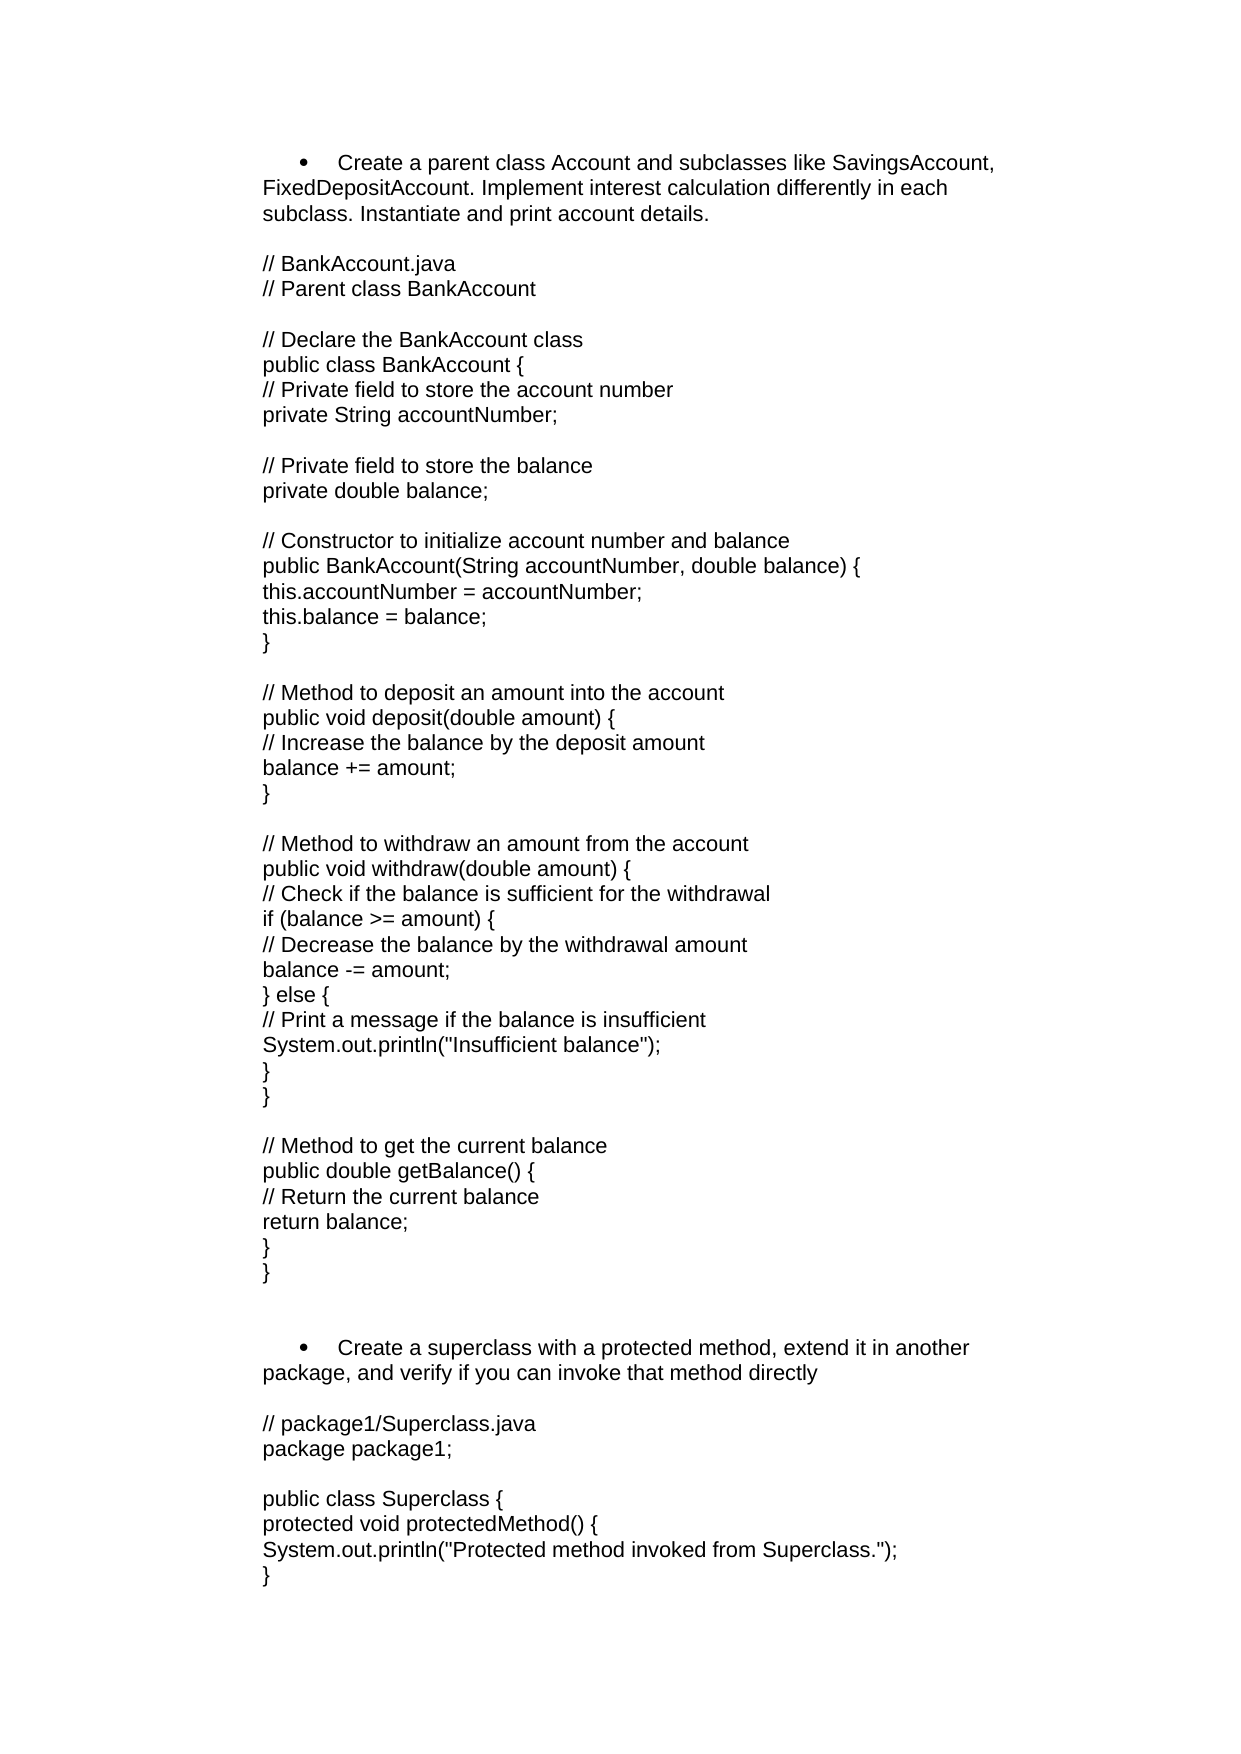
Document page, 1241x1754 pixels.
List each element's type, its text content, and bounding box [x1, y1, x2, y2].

text package package1; [262, 1436, 1090, 1461]
text private double balance; [262, 478, 1090, 503]
text // Check if the balance is sufficient for the withdrawal [262, 881, 1090, 906]
text return balance; [262, 1209, 1090, 1234]
text // Method to get the current balance [262, 1133, 1090, 1158]
text } [262, 780, 1090, 805]
text private String accountNumber; [262, 402, 1090, 427]
text public void withdraw(double amount) { [262, 856, 1090, 881]
text } [262, 629, 1090, 654]
text // Private field to store the account number [262, 377, 1090, 402]
text balance += amount; [262, 755, 1090, 780]
text public double getBalance() { [262, 1158, 1090, 1183]
text public class Superclass { [262, 1486, 1090, 1511]
text this.accountNumber = accountNumber; [262, 578, 1090, 604]
text // Print a message if the balance is insufficient [262, 1007, 1090, 1032]
text subclass. Instantiate and print account details. [262, 200, 1090, 226]
text } [262, 1234, 1090, 1259]
text } [262, 1259, 1090, 1284]
text protected void protectedMethod() { [262, 1511, 1090, 1536]
text // Declare the BankAccount class [262, 326, 1090, 352]
text // package1/Superclass.java [262, 1410, 1090, 1436]
text this.balance = balance; [262, 604, 1090, 629]
list Create a superclass with a protected method, extend it in another [300, 1335, 1090, 1360]
text // Decrease the balance by the withdrawal amount [262, 931, 1090, 957]
text } [262, 1057, 1090, 1083]
text FixedDepositAccount. Implement interest calculation differently in each [262, 175, 1090, 200]
text // Method to deposit an amount into the account [262, 679, 1090, 704]
text balance -= amount; [262, 957, 1090, 982]
text System.out.println("Insufficient balance"); [262, 1032, 1090, 1057]
text // Method to withdraw an amount from the account [262, 831, 1090, 856]
text if (balance >= amount) { [262, 906, 1090, 931]
text System.out.println("Protected method invoked from Superclass."); [262, 1536, 1090, 1562]
text // Return the current balance [262, 1183, 1090, 1209]
text // Constructor to initialize account number and balance [262, 528, 1090, 553]
text } [262, 1083, 1090, 1108]
text public BankAccount(String accountNumber, double balance) { [262, 553, 1090, 578]
text public class BankAccount { [262, 352, 1090, 377]
list Create a parent class Account and subclasses like SavingsAccount, [300, 150, 1090, 175]
text // Increase the balance by the deposit amount [262, 730, 1090, 755]
text // Parent class BankAccount [262, 276, 1090, 301]
text package, and verify if you can invoke that method directly [262, 1360, 1090, 1385]
text // Private field to store the balance [262, 452, 1090, 478]
text public void deposit(double amount) { [262, 704, 1090, 730]
text // BankAccount.java [262, 251, 1090, 276]
text } [262, 1562, 1090, 1587]
text } else { [262, 982, 1090, 1007]
